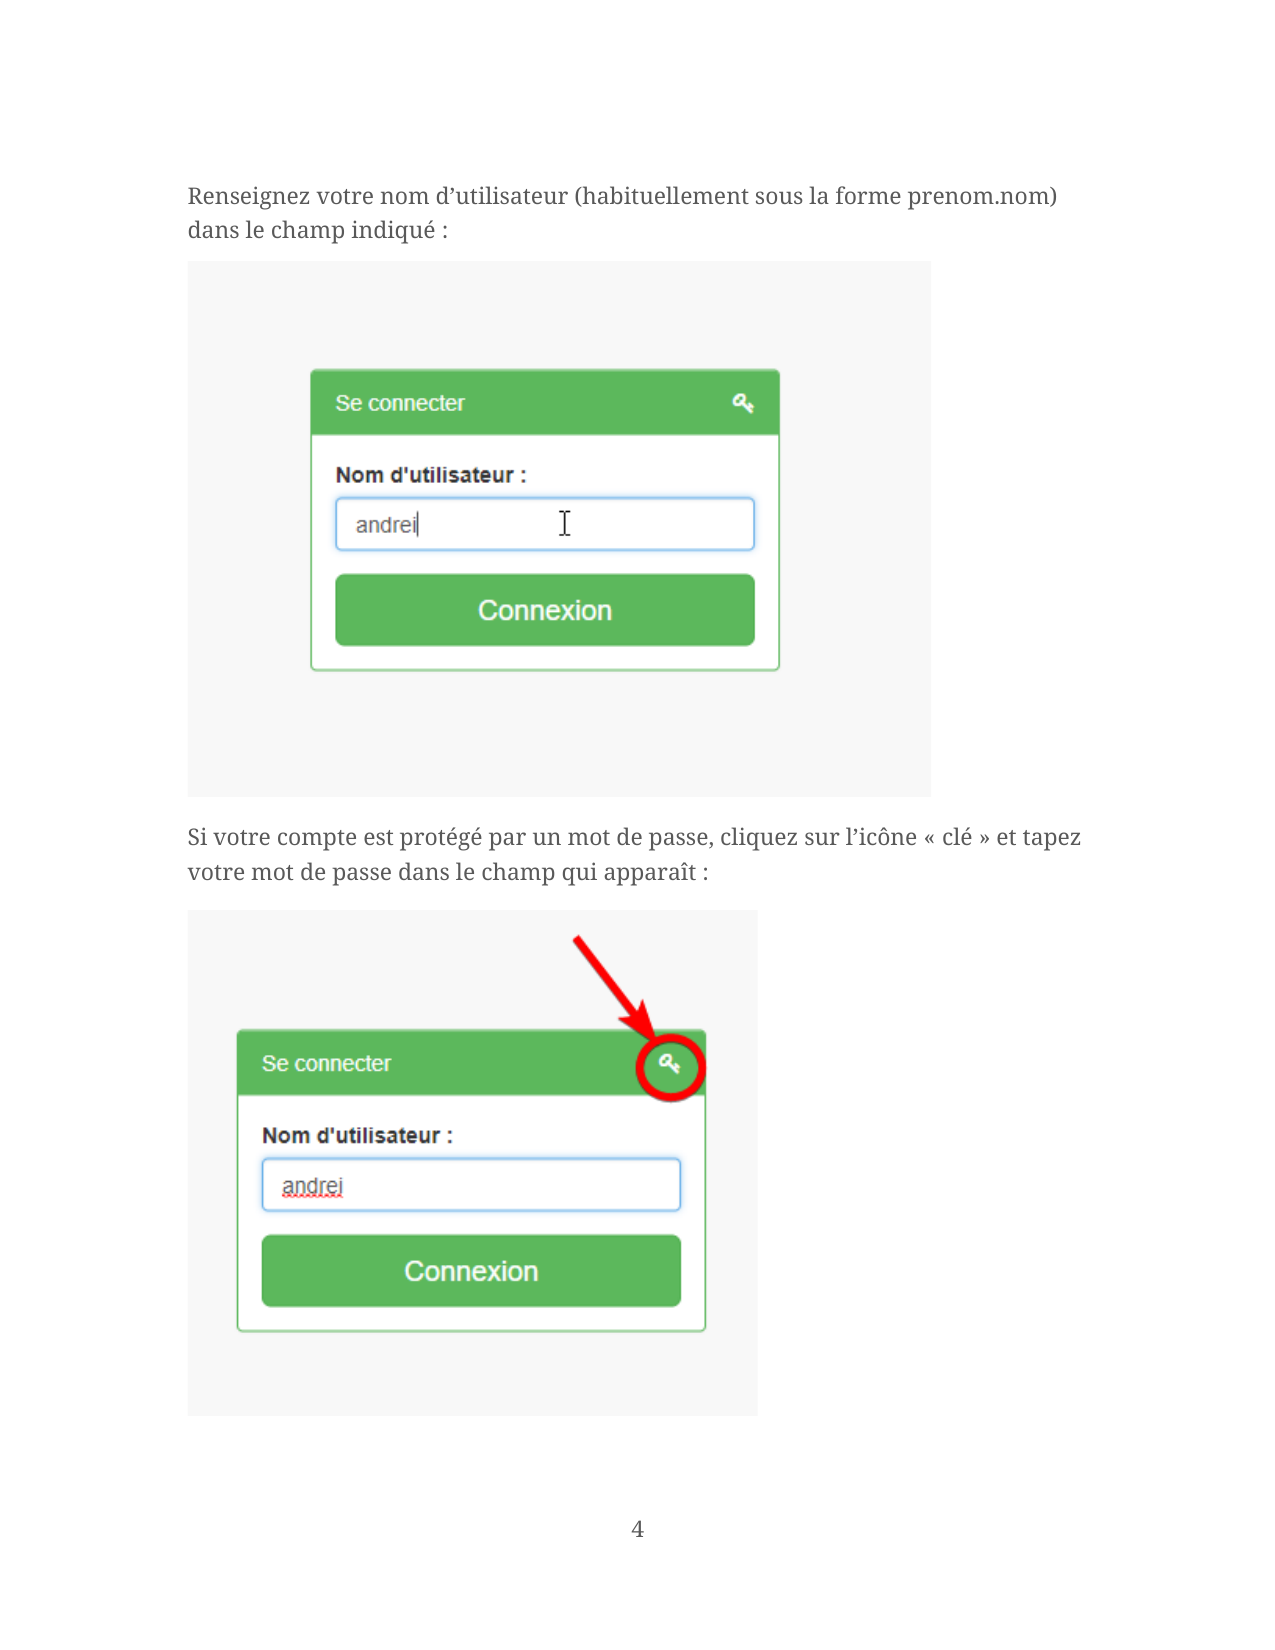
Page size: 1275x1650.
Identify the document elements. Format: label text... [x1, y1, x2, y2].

picture [187, 910, 758, 1416]
subtitle Renseignez votre nom d’utilisateur (habituellement sous la forme prenom.nom) dans le champ indiqué : [187, 180, 1087, 246]
picture [187, 261, 932, 797]
text Si votre compte est protégé par un mot de passe, cliquez sur l’icône « clé » et tapez votre mot de passe dans le champ qui apparaît : [187, 821, 1087, 887]
